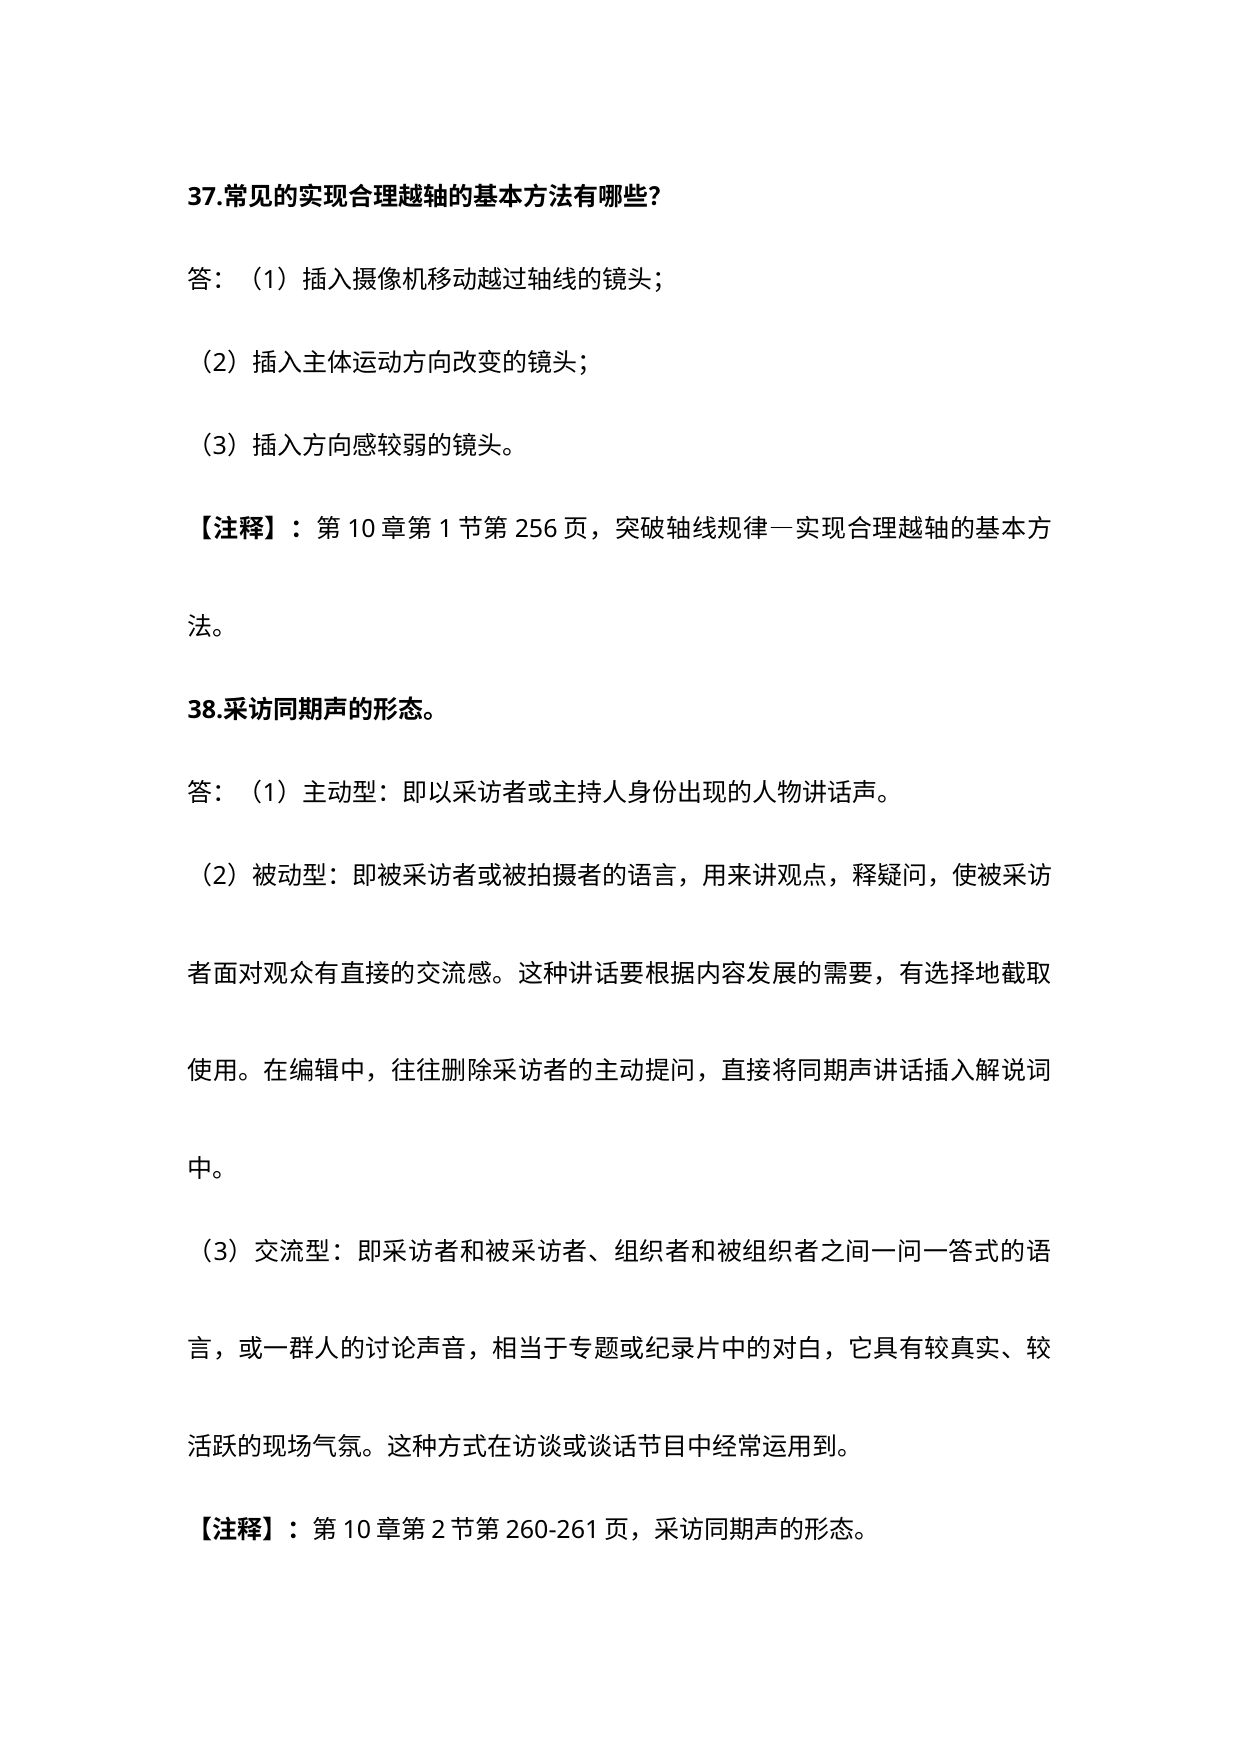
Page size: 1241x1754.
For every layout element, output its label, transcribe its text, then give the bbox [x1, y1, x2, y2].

list 【注释】：第10章第1节第256页，突破轴线规律—实现合理越轴的基本方法。 [187, 494, 1053, 657]
list （3）交流型：即采访者和被采访者、组织者和被组织者之间一问一答式的语言，或一群人的讨论声音，相当于专题或纪录片中的对白，它具有较真实、较活跃的现场气氛。这种方式在访谈或谈话节目中经常运用到。 [187, 1217, 1053, 1477]
list （2）被动型：即被采访者或被拍摄者的语言，用来讲观点，释疑问，使被采访者面对观众有直接的交流感。这种讲话要根据内容发展的需要，有选择地截取使用。在编辑中，往往删除采访者的主动提问，直接将同期声讲话插入解说词中。 [187, 841, 1053, 1199]
list 答：（1）插入摄像机移动越过轴线的镜头； [187, 245, 1053, 310]
list 38.采访同期声的形态。 [187, 675, 1053, 740]
list （3）插入方向感较弱的镜头。 [187, 411, 1053, 476]
list 37.常见的实现合理越轴的基本方法有哪些？ [187, 162, 1053, 227]
list （2）插入主体运动方向改变的镜头； [187, 328, 1053, 393]
list 【注释】：第10章第2节第260-261页，采访同期声的形态。 [187, 1495, 1053, 1560]
text 答：（1）主动型：即以采访者或主持人身份出现的人物讲话声。 [187, 758, 1053, 823]
